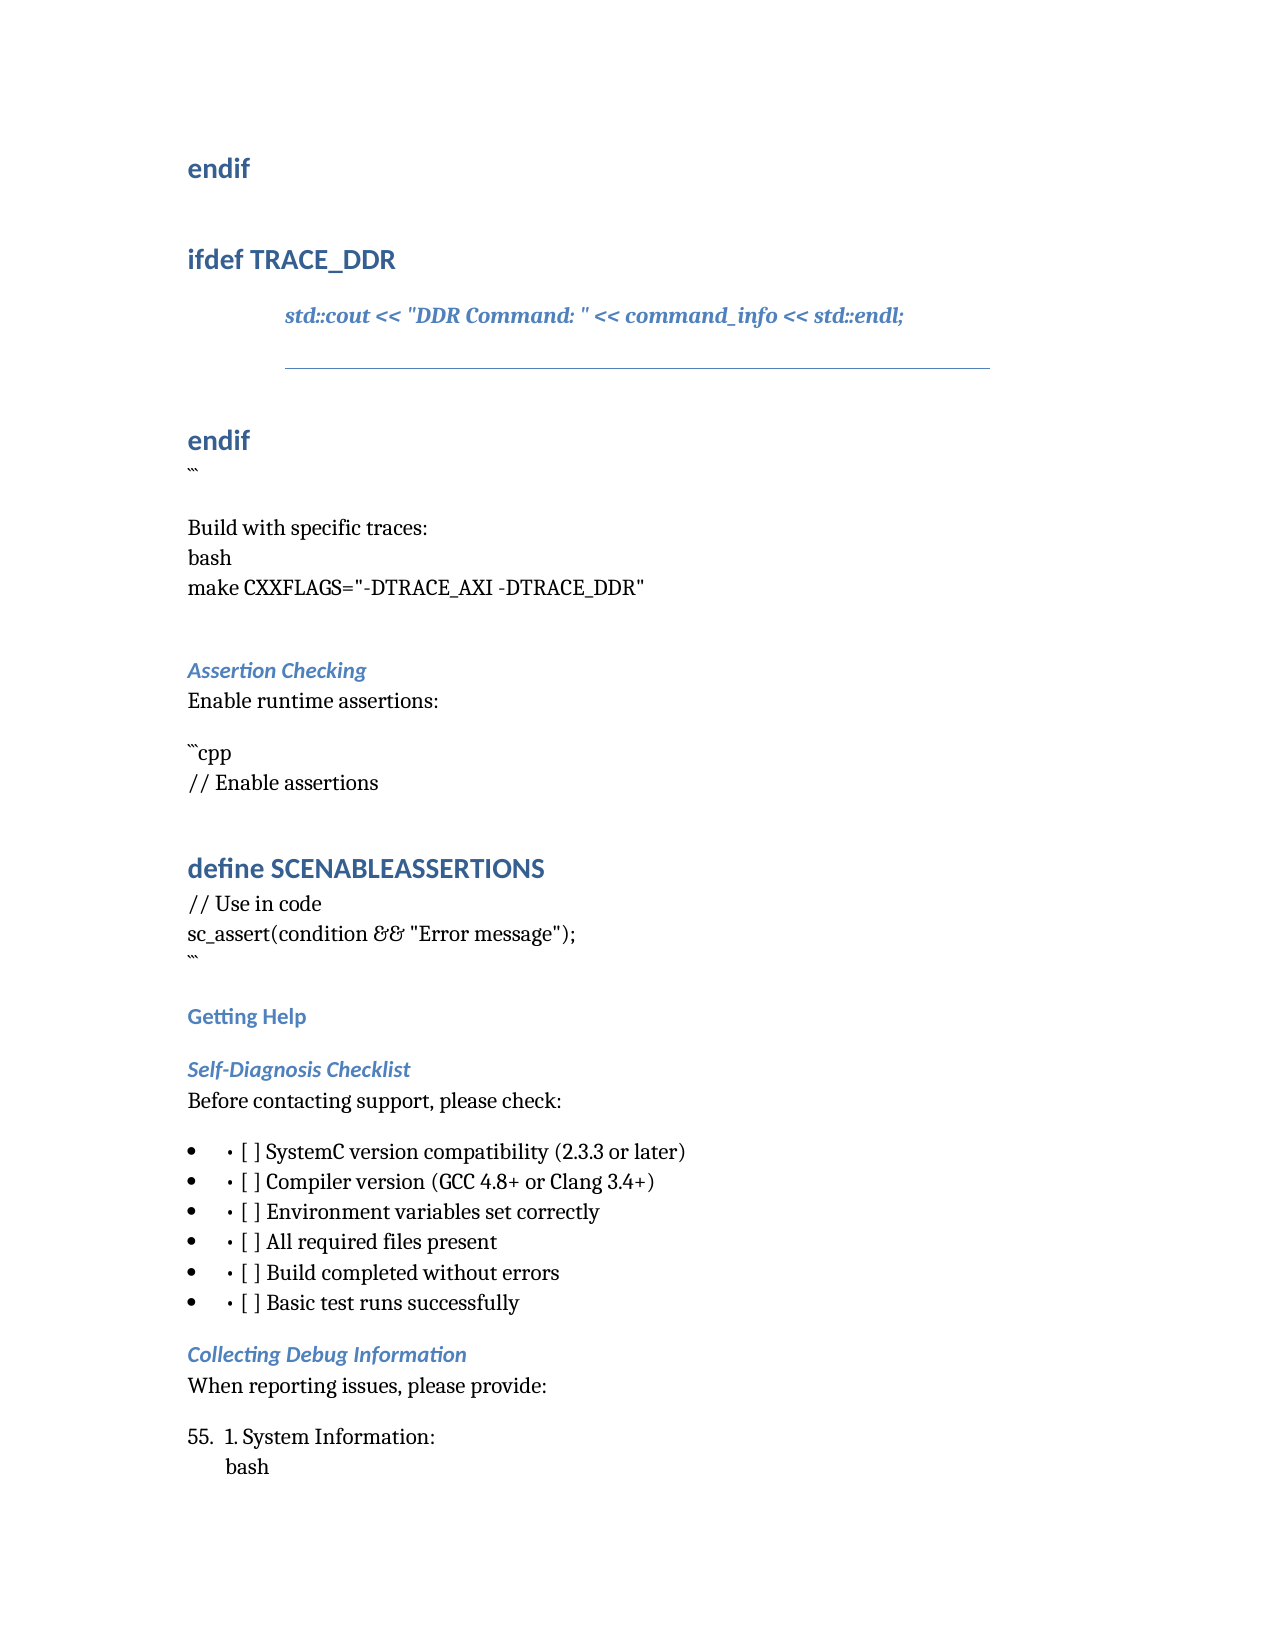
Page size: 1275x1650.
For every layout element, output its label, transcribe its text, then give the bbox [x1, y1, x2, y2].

text When reporting issues, please provide: [187, 1373, 1087, 1399]
text ```cpp // Enable assertions [187, 739, 1087, 796]
subtitle endif [187, 150, 1087, 186]
subtitle Getting Help [187, 1002, 1087, 1030]
subtitle Self-Diagnosis Checklist [187, 1055, 1087, 1083]
text ``` [187, 463, 1087, 490]
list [187, 1424, 1087, 1480]
text Build with specific traces: bash make CXXFLAGS="-DTRACE_AXI -DTRACE_DDR" [187, 514, 1087, 631]
text Before contacting support, please check: [187, 1087, 1087, 1114]
text // Use in code sc_assert(condition && "Error message"); ``` [187, 891, 1087, 977]
subtitle endif [187, 422, 1087, 458]
subtitle Collecting Debug Information [187, 1341, 1087, 1368]
list • [ ] Build completed without errors [187, 1259, 1087, 1286]
list • [ ] SystemC version compatibility (2.3.3 or later) [187, 1138, 1087, 1165]
list • [ ] Environment variables set correctly [187, 1199, 1087, 1225]
text Enable runtime assertions: [187, 688, 1087, 715]
list • [ ] Compiler version (GCC 4.8+ or Clang 3.4+) [187, 1169, 1087, 1195]
list • [ ] All required files present [187, 1229, 1087, 1255]
subtitle define SCENABLEASSERTIONS [187, 850, 1087, 885]
text std::cout << "DDR Command: " << command_info << std::endl; [285, 303, 990, 368]
subtitle ifdef TRACE_DDR [187, 241, 1087, 277]
list • [ ] Basic test runs successfully [187, 1289, 1087, 1316]
subtitle Assertion Checking [187, 656, 1087, 684]
